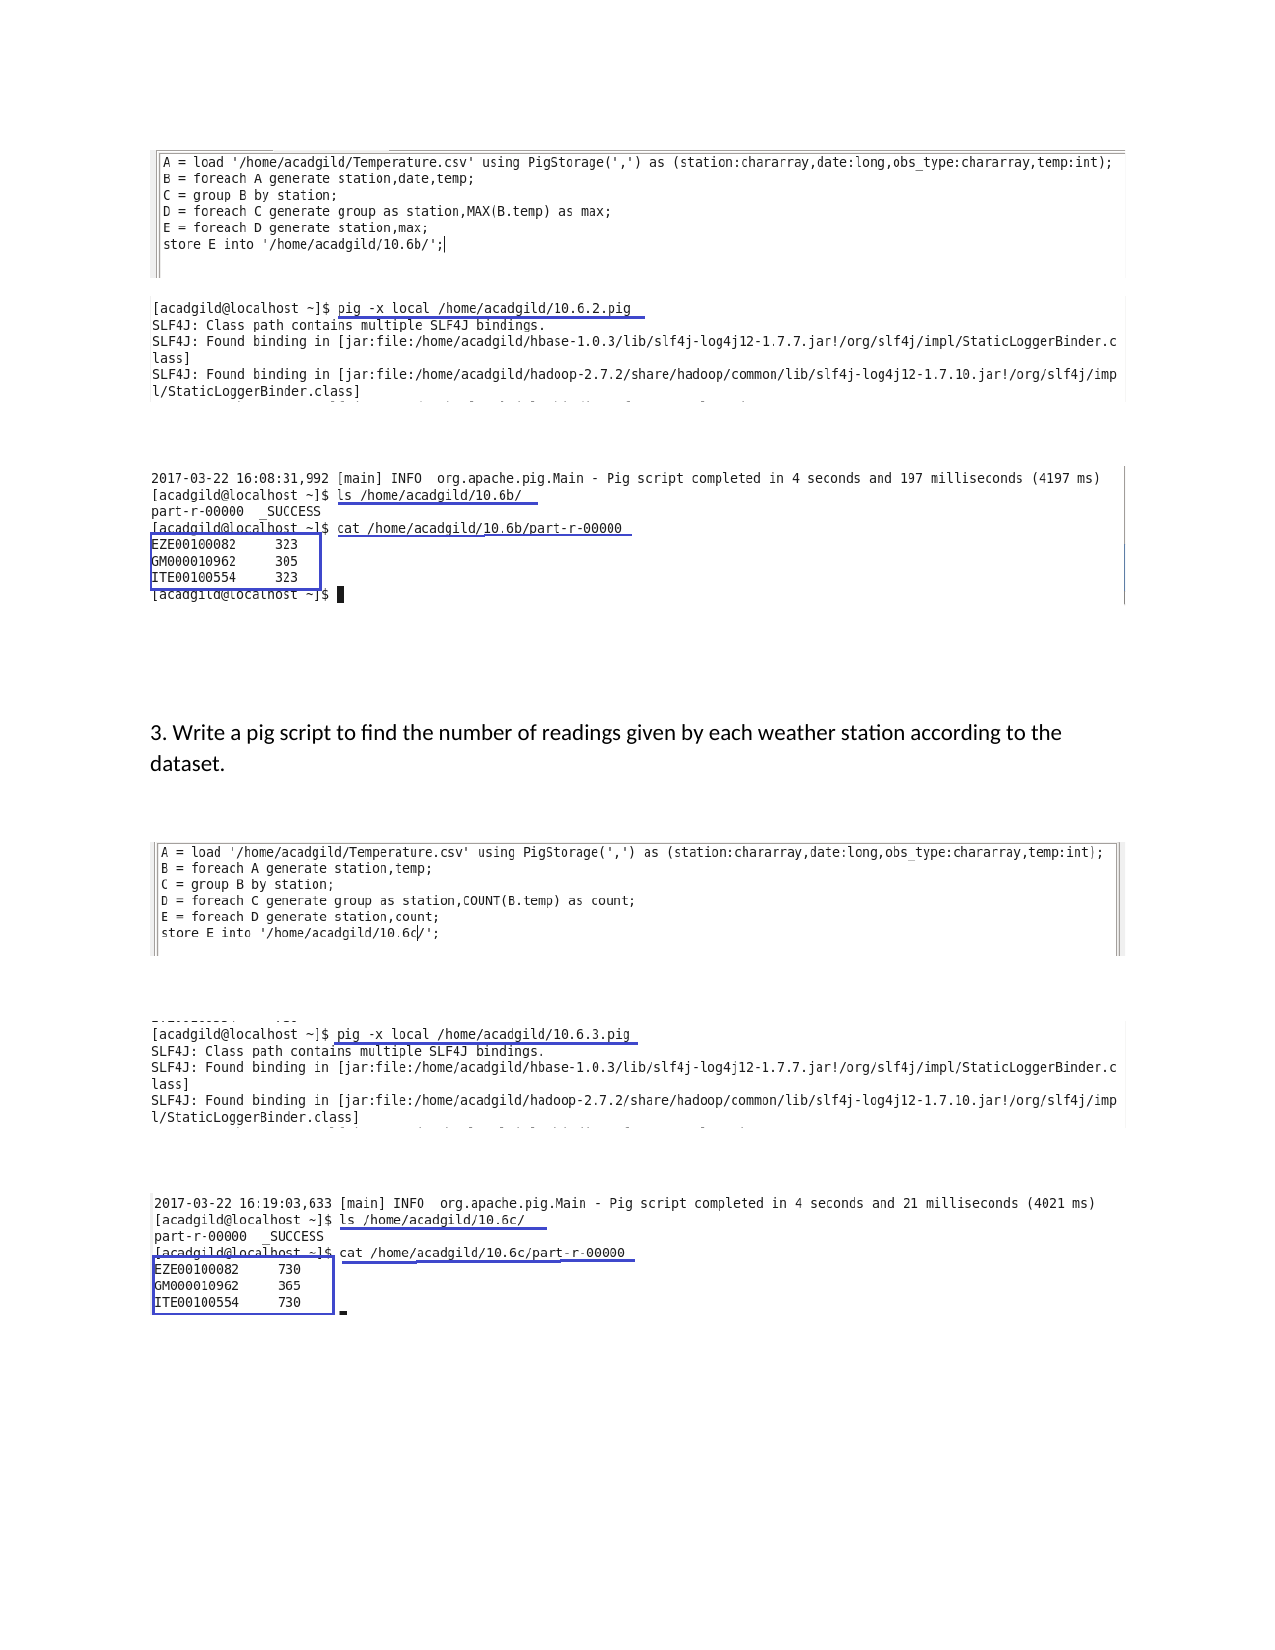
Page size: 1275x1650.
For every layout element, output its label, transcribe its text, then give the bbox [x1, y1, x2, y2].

picture [150, 296, 1125, 402]
picture [150, 842, 1125, 956]
picture [150, 150, 1125, 278]
picture [150, 466, 1125, 606]
picture [150, 1193, 1125, 1315]
picture [150, 1021, 1125, 1128]
text 3. Write a pig script to find the number of readings given by each weather station according to the dataset. [150, 718, 1125, 777]
